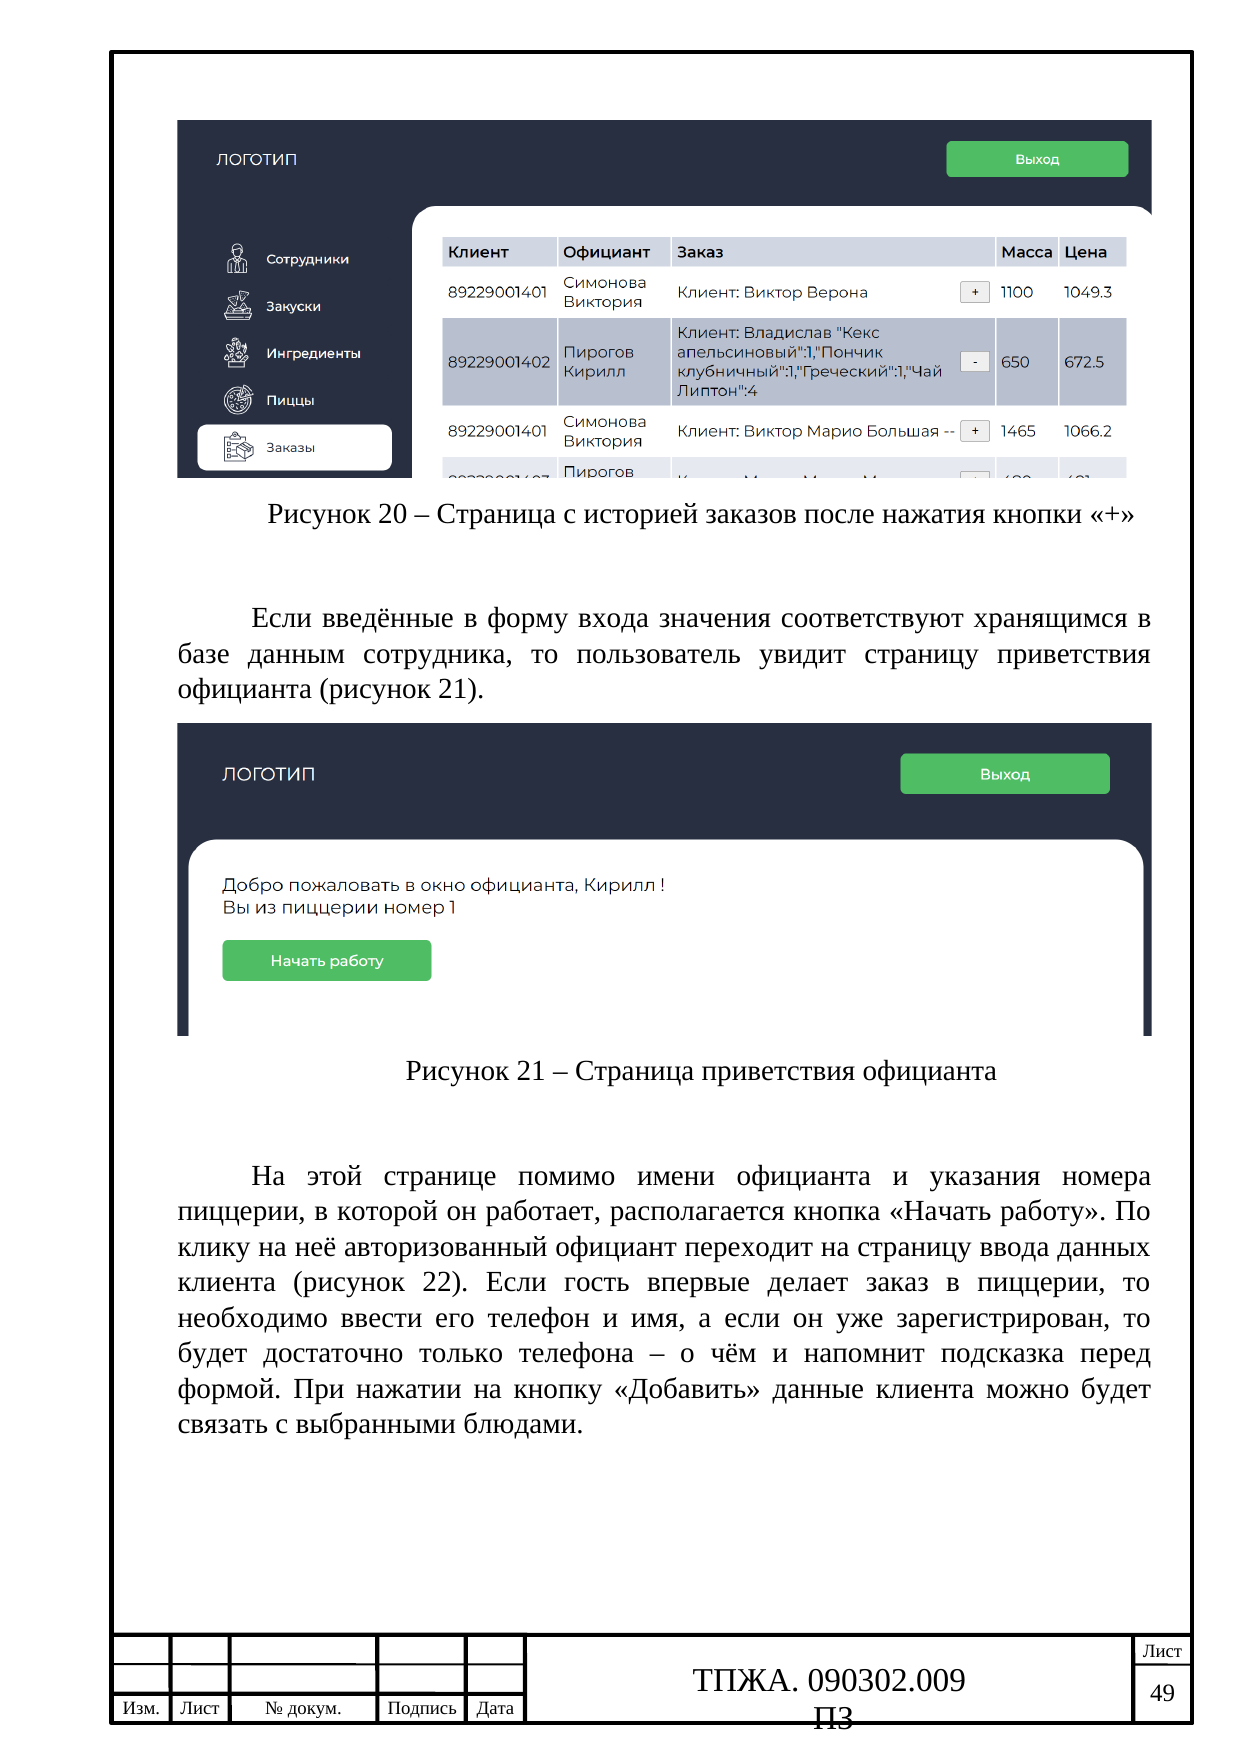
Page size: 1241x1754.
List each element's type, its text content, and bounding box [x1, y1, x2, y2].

picture [177, 120, 1152, 478]
picture [177, 723, 1152, 1036]
text Если введённые в форму входа значения соответствуют хранящимся в базе данным сотрудника, то пользователь увидит страницу приветствия официанта (рисунок 21). [177, 600, 1152, 705]
text На этой странице помимо имени официанта и указания номера пиццерии, в которой он работает, располагается кнопка «Начать работу». По клику на неё авторизованный официант переходит на страницу ввода данных клиента (рисунок 22). Если гость впервые делает заказ в пиццерии, то необходимо ввести его телефон и имя, а если он уже зарегистрирован, то будет достаточно только телефона – о чём и напомнит подсказка перед формой. При нажатии на кнопку «Добавить» данные клиента можно будет связать с выбранными блюдами. [177, 1158, 1152, 1440]
text Рисунок 21 – Страница приветствия официанта [177, 1053, 1152, 1087]
text Рисунок 20 – Страница с историей заказов после нажатия кнопки «+» [177, 496, 1152, 529]
